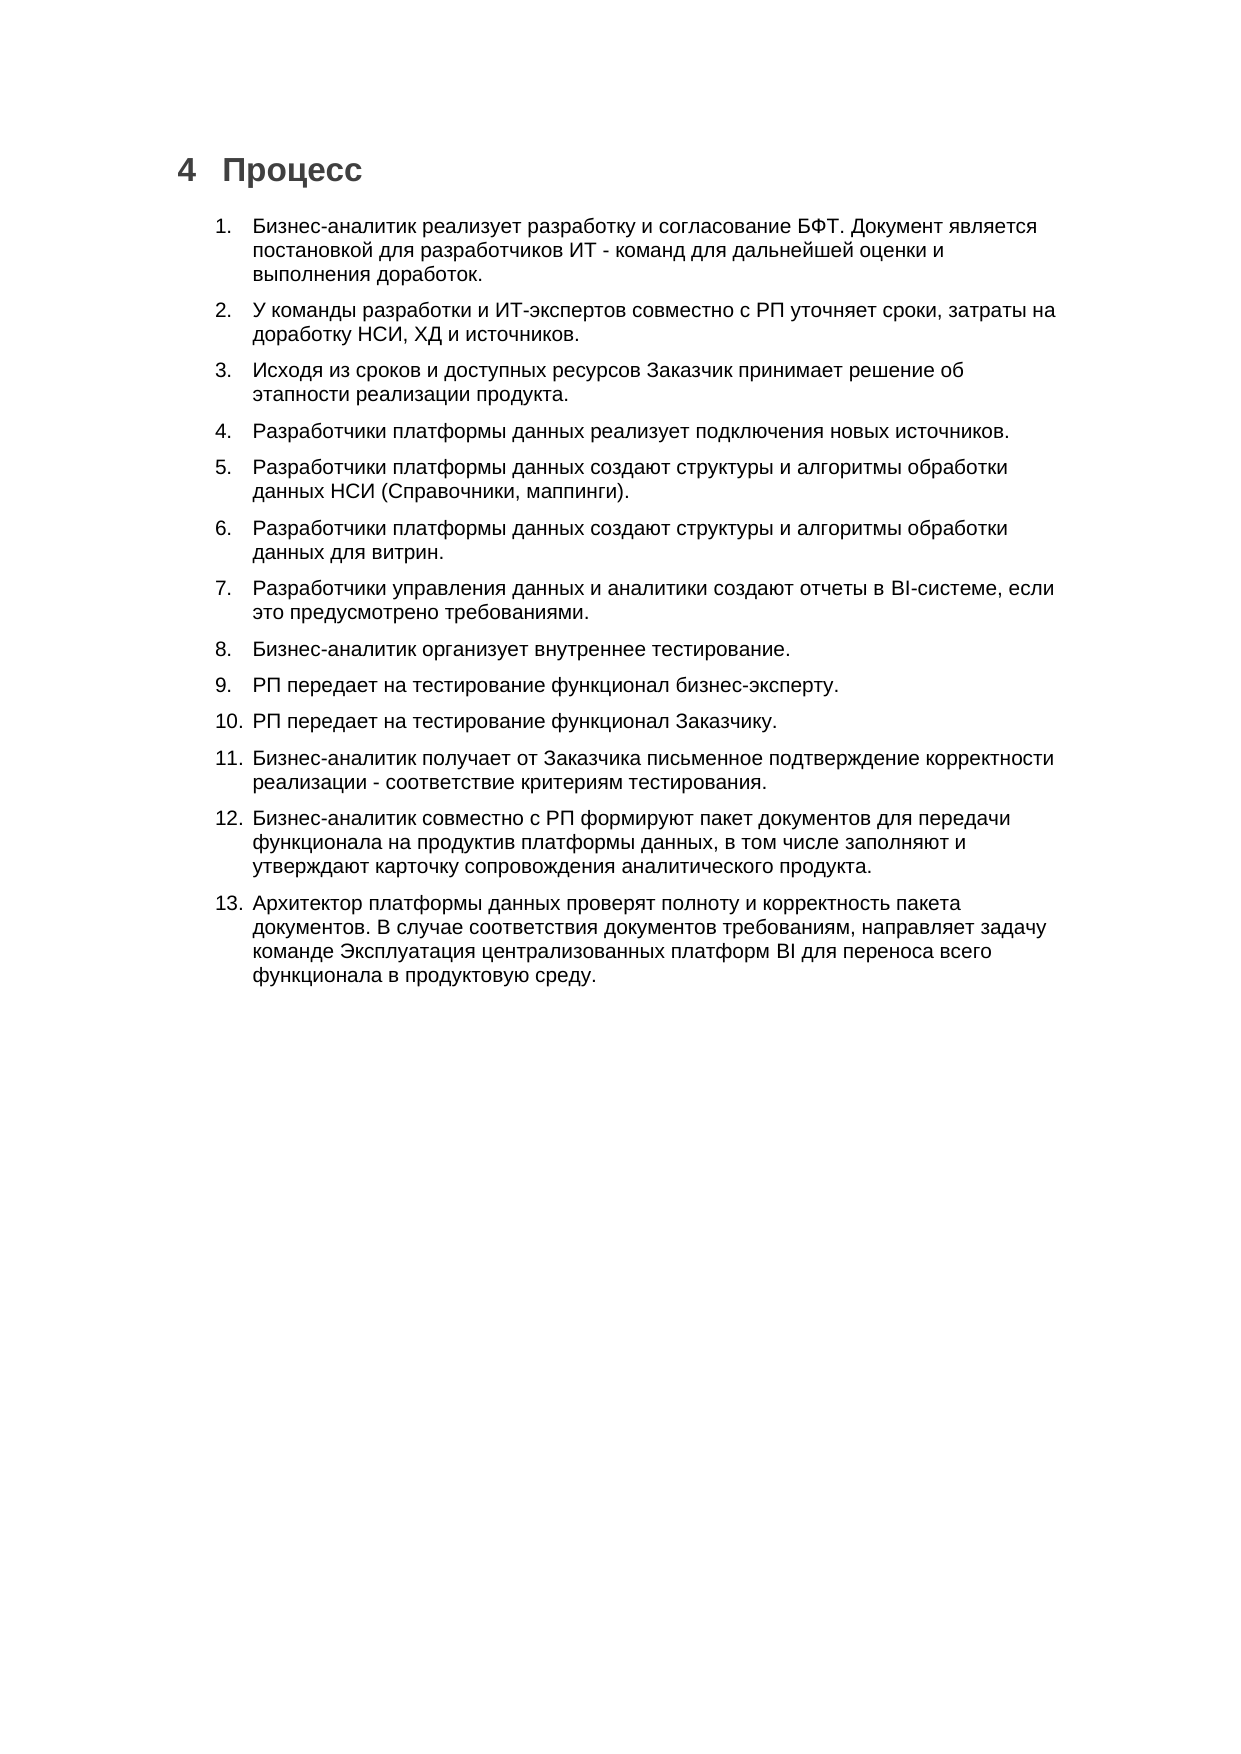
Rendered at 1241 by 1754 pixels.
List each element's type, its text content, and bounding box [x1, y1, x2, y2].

list Разработчики платформы данных создают структуры и алгоритмы обработки данных НСИ (Справочники, маппинги). [215, 455, 1063, 503]
list Бизнес-аналитик реализует разработку и согласование БФТ. Документ является постановкой для разработчиков ИТ - команд для дальнейшей оценки и выполнения доработок. [215, 213, 1063, 285]
list Бизнес-аналитик получает от Заказчика письменное подтверждение корректности реализации - соответствие критериям тестирования. [215, 746, 1063, 794]
list РП передает на тестирование функционал Заказчику. [215, 709, 1063, 733]
list Бизнес-аналитик совместно с РП формируют пакет документов для передачи функционала на продуктив платформы данных, в том числе заполняют и утверждают карточку сопровождения аналитического продукта. [215, 806, 1063, 878]
list Архитектор платформы данных проверят полноту и корректность пакета документов. В случае соответствия документов требованиям, направляет задачу команде Эксплуатация централизованных платформ BI для переноса всего функционала в продуктовую среду. [215, 891, 1063, 986]
list Бизнес-аналитик организует внутреннее тестирование. [215, 636, 1063, 660]
list Разработчики платформы данных создают структуры и алгоритмы обработки данных для витрин. [215, 516, 1063, 563]
list Исходя из сроков и доступных ресурсов Заказчик принимает решение об этапности реализации продукта. [215, 358, 1063, 406]
list Разработчики управления данных и аналитики создают отчеты в BI-системе, если это предусмотрено требованиями. [215, 576, 1063, 624]
subtitle Процесс [177, 150, 1063, 188]
list РП передает на тестирование функционал бизнес-эксперту. [215, 673, 1063, 697]
list Разработчики платформы данных реализует подключения новых источников. [215, 419, 1063, 443]
list У команды разработки и ИТ-экспертов совместно с РП уточняет сроки, затраты на доработку НСИ, ХД и источников. [215, 298, 1063, 346]
